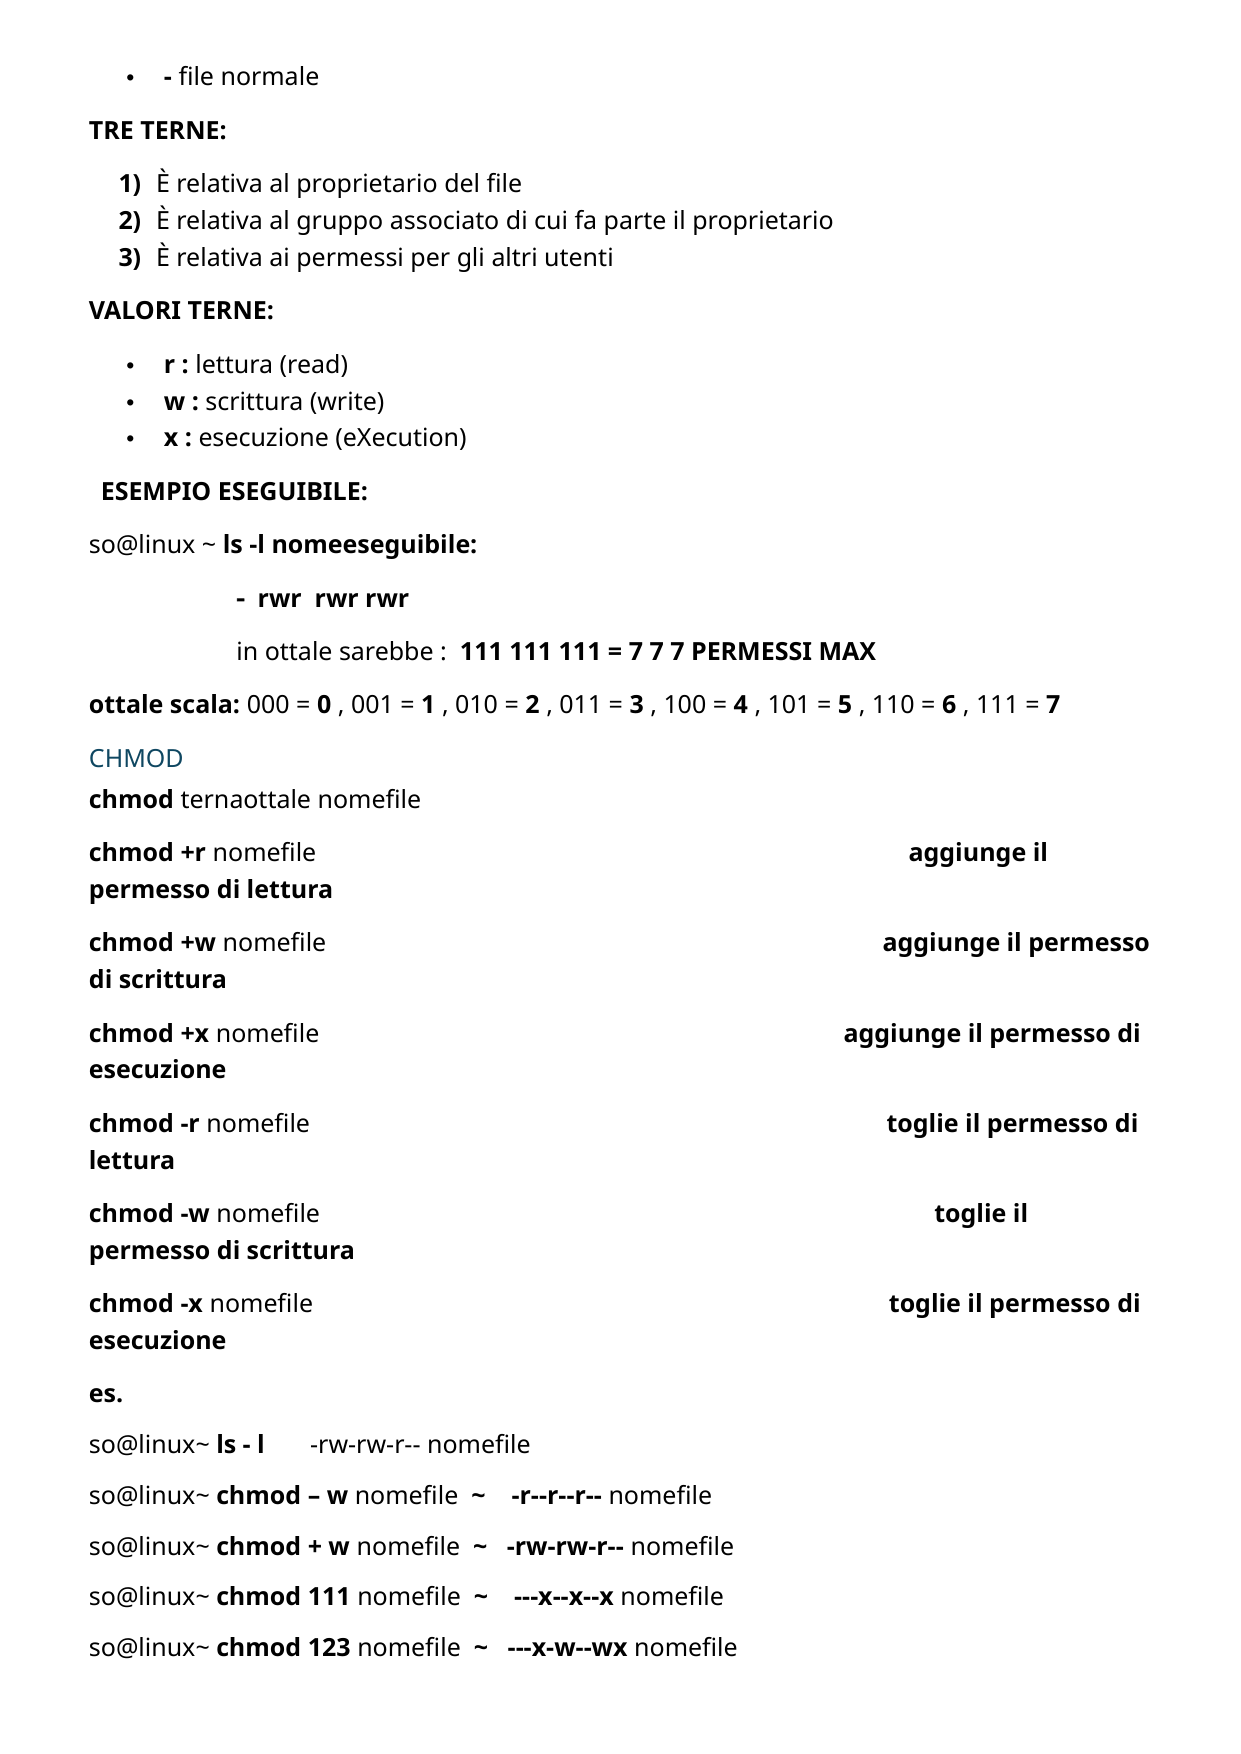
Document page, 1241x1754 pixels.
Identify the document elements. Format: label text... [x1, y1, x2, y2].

text in ottale sarebbe : 111 111 111 = 7 7 7 PERMESSI MAX [162, 634, 1152, 668]
text so@linux ~ ls -l nomeeseguibile: [89, 527, 1152, 561]
text chmod -w nomefile toglie il permesso di scrittura [89, 1196, 1152, 1267]
subtitle CHMOD [89, 741, 1152, 774]
text rwr rwr rwr [162, 580, 1152, 614]
text chmod +r nomefile aggiunge il permesso di lettura [89, 835, 1152, 906]
text TRE TERNE: [89, 112, 1152, 147]
text chmod +w nomefile aggiunge il permesso di scrittura [89, 925, 1152, 996]
list È relativa al gruppo associato di cui fa parte il proprietario [118, 203, 1152, 237]
text so@linux~ chmod 111 nomefile ~ ---x--x--x nomefile [89, 1579, 1152, 1613]
text chmod -x nomefile toglie il permesso di esecuzione [89, 1286, 1152, 1357]
text so@linux~ chmod – w nomefile ~ -r--r--r-- nomefile [89, 1478, 1152, 1512]
text so@linux~ chmod 123 nomefile ~ ---x-w--wx nomefile [89, 1630, 1152, 1664]
text es. [89, 1376, 1152, 1410]
list - file normale [126, 59, 1152, 93]
text chmod ternaottale nomefile [89, 781, 1152, 816]
text so@linux~ chmod + w nomefile ~ -rw-rw-r-- nomefile [89, 1528, 1152, 1562]
text VALORI TERNE: [89, 293, 1152, 327]
list È relativa al proprietario del file [118, 166, 1152, 200]
text chmod +x nomefile aggiunge il permesso di esecuzione [89, 1015, 1152, 1086]
list È relativa ai permessi per gli altri utenti [118, 239, 1152, 273]
text ESEMPIO ESEGUIBILE: [89, 473, 1152, 507]
list r : lettura (read) [126, 346, 1152, 380]
list w : scrittura (write) [126, 383, 1152, 417]
text ottale scala: 000 = 0 , 001 = 1 , 010 = 2 , 011 = 3 , 100 = 4 , 101 = 5 , 110 = 6 , 111 = 7 [89, 687, 1152, 721]
list x : esecuzione (eXecution) [126, 420, 1152, 454]
text so@linux~ ls - l -rw-rw-r-- nomefile [89, 1427, 1152, 1461]
text chmod -r nomefile toglie il permesso di lettura [89, 1106, 1152, 1176]
